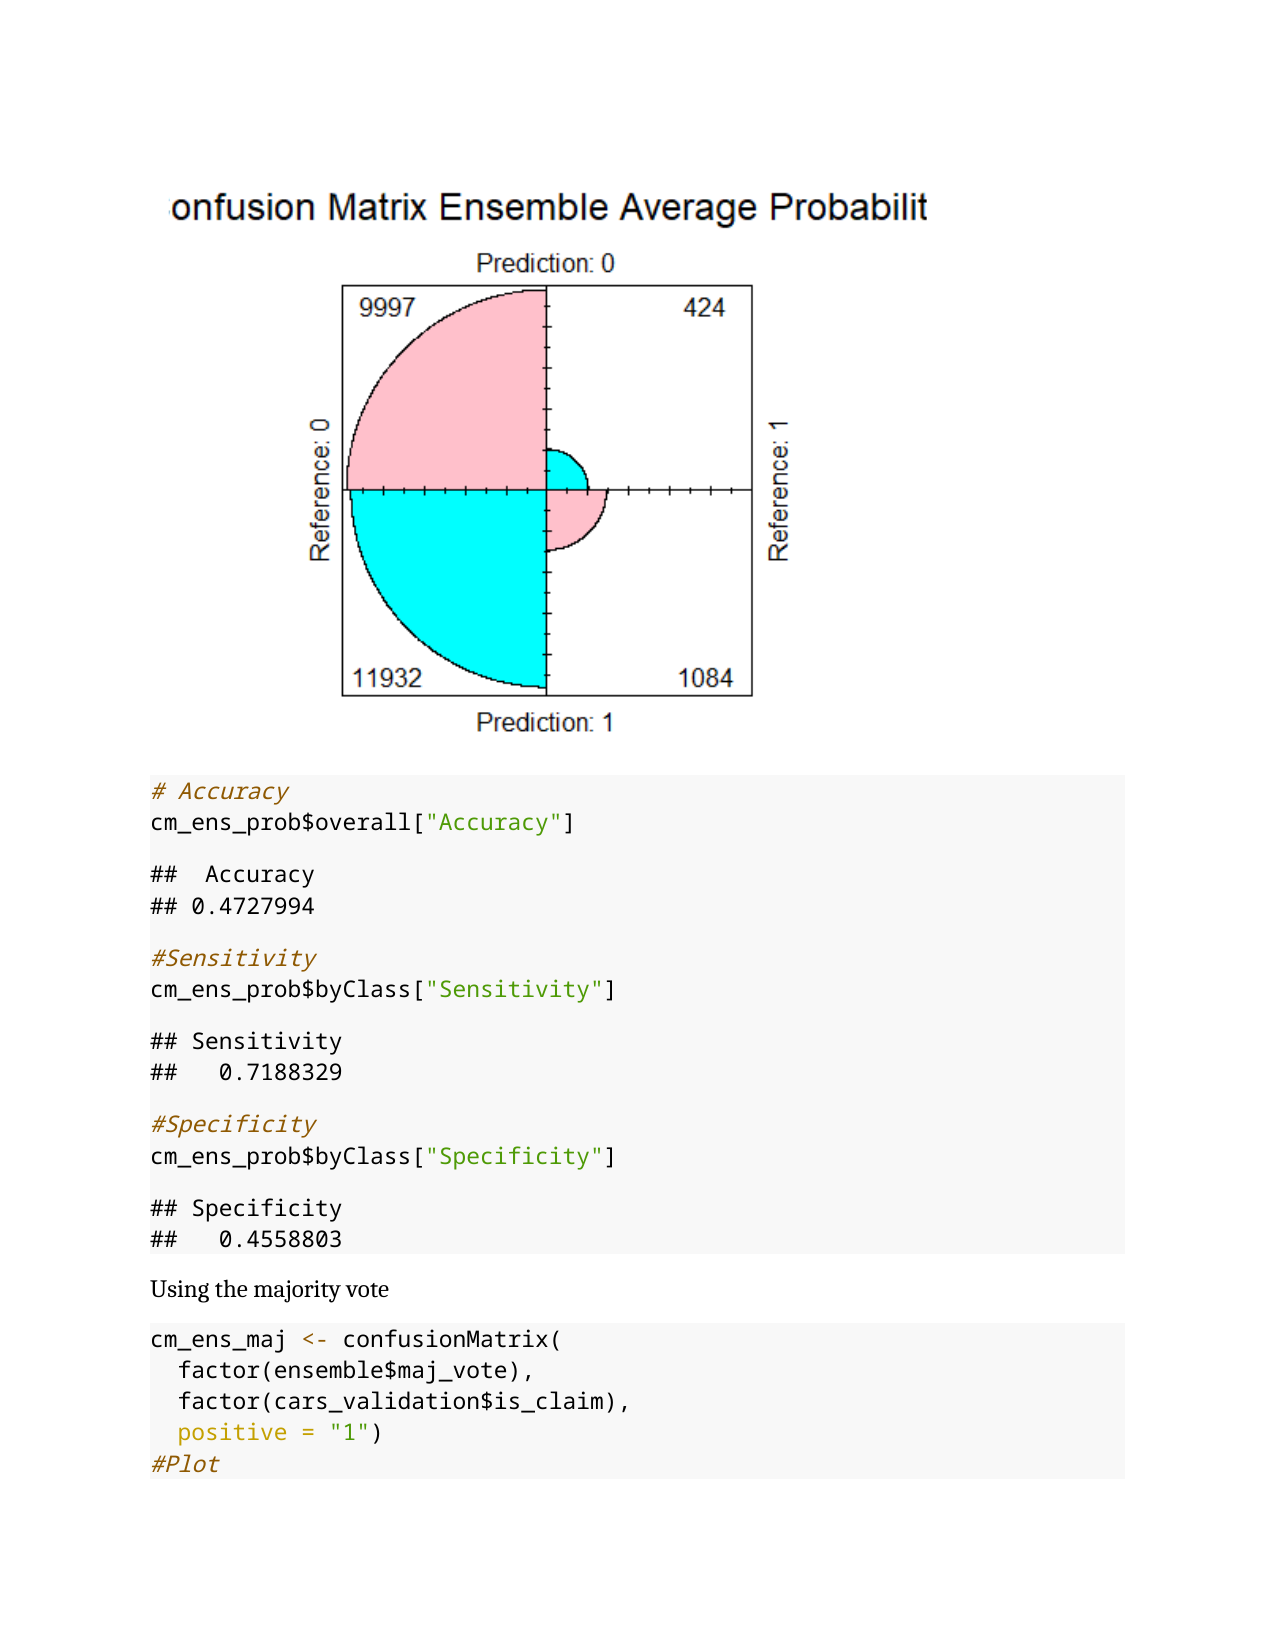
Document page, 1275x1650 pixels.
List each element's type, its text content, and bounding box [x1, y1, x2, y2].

text # Accuracy cm_ens_prob$overall["Accuracy"] [287, 775, 1125, 838]
text ## Specificity ## 0.4558803 [150, 1192, 1125, 1254]
text #Sensitivity cm_ens_prob$byClass["Sensitivity"] [315, 942, 1125, 1004]
text Using the majority vote [150, 1275, 1125, 1304]
text #Specificity cm_ens_prob$byClass["Specificity"] [150, 1108, 1125, 1171]
text ## Sensitivity ## 0.7188329 [150, 1025, 1125, 1088]
text ## Accuracy ## 0.4727994 [150, 858, 1125, 921]
picture [168, 150, 927, 757]
